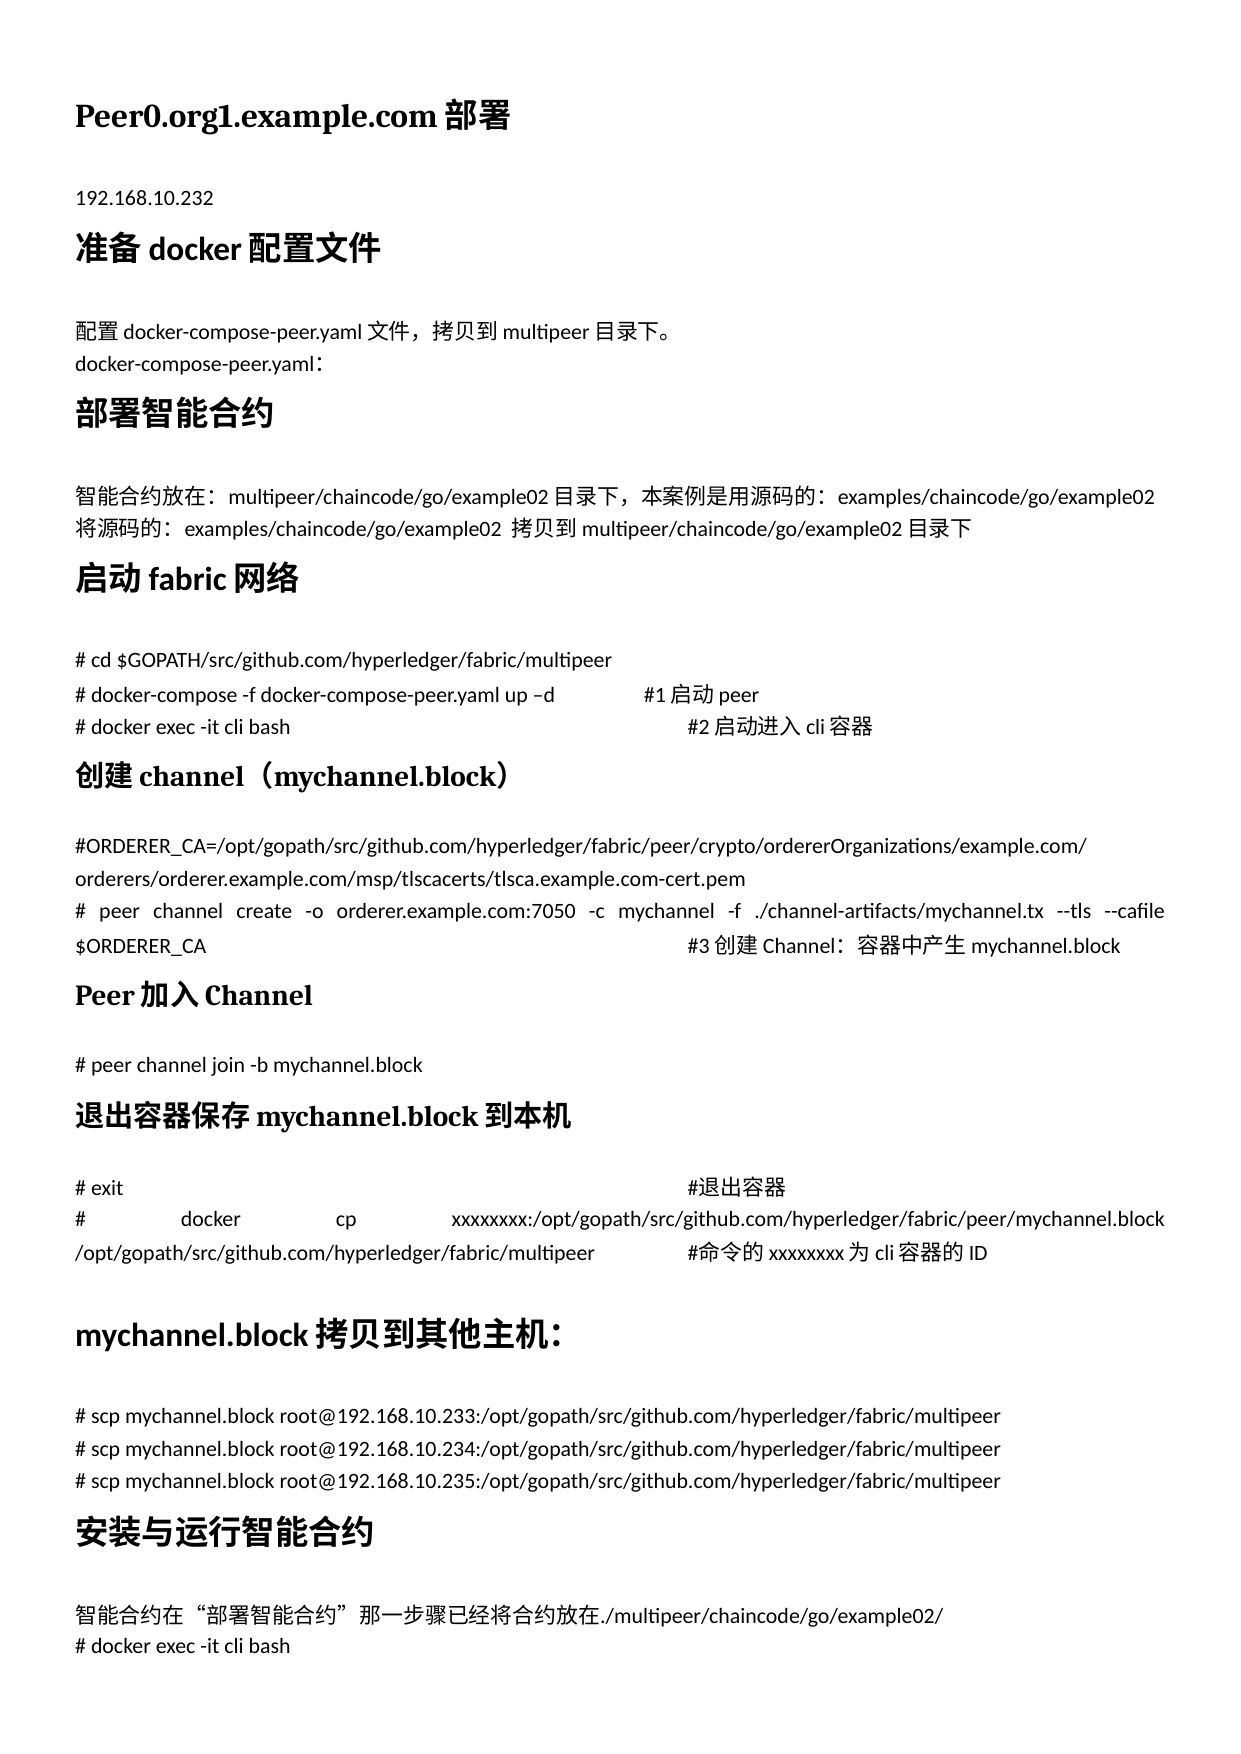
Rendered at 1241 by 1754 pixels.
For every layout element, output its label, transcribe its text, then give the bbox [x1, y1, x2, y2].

text # scp mychannel.block root@192.168.10.235:/opt/gopath/src/github.com/hyperledger/fabric/multipeer [75, 1465, 1165, 1497]
text #ORDERER_CA=/opt/gopath/src/github.com/hyperledger/fabric/peer/crypto/ordererOrganizations/example.com/orderers/orderer.example.com/msp/tlscacerts/tlsca.example.com-cert.pem [75, 830, 1165, 895]
text 将源码的：examples/chaincode/go/example02 拷贝到multipeer/chaincode/go/example02目录下 [75, 511, 1165, 543]
subtitle mychannel.block拷贝到其他主机： [75, 1299, 1165, 1364]
text docker-compose-peer.yaml： [75, 346, 1165, 378]
text # docker exec -it cli bash [75, 1630, 1165, 1662]
text 智能合约放在：multipeer/chaincode/go/example02目录下，本案例是用源码的：examples/chaincode/go/example02 [75, 478, 1165, 511]
subtitle 准备docker配置文件 [75, 213, 1165, 278]
subtitle Peer加入Channel [75, 960, 1165, 1025]
text # docker cp xxxxxxxx:/opt/gopath/src/github.com/hyperledger/fabric/peer/mychannel.block /opt/gopath/src/github.com/hyperledger/fabric/multipeer #命令的xxxxxxxx为cli容器的ID [75, 1202, 1165, 1267]
text # docker exec -it cli bash #2启动进入cli容器 [75, 709, 1165, 741]
text # scp mychannel.block root@192.168.10.233:/opt/gopath/src/github.com/hyperledger/fabric/multipeer [75, 1400, 1165, 1432]
text # exit #退出容器 [75, 1169, 1165, 1202]
subtitle 部署智能合约 [75, 378, 1165, 443]
text 192.168.10.232 [75, 181, 1165, 213]
subtitle 安装与运行智能合约 [75, 1497, 1165, 1562]
text # peer channel create -o orderer.example.com:7050 -c mychannel -f ./channel-artifacts/mychannel.tx --tls --cafile $ORDERER_CA #3 创建Channel：容器中产生mychannel.block [75, 895, 1165, 960]
text # scp mychannel.block root@192.168.10.234:/opt/gopath/src/github.com/hyperledger/fabric/multipeer [75, 1432, 1165, 1465]
text # cd $GOPATH/src/github.com/hyperledger/fabric/multipeer [75, 644, 1165, 676]
subtitle 启动fabric网络 [75, 543, 1165, 608]
text # peer channel join -b mychannel.block [75, 1048, 1165, 1081]
text 智能合约在“部署智能合约”那一步骤已经将合约放在./multipeer/chaincode/go/example02/ [75, 1597, 1165, 1630]
text 配置docker-compose-peer.yaml文件，拷贝到multipeer目录下。 [75, 313, 1165, 346]
text # docker-compose -f docker-compose-peer.yaml up –d #1启动peer [75, 676, 1165, 709]
subtitle 退出容器保存mychannel.block到本机 [75, 1081, 1165, 1146]
subtitle 创建channel（mychannel.block） [75, 741, 1165, 806]
subtitle Peer0.org1.example.com部署 [75, 81, 1165, 146]
